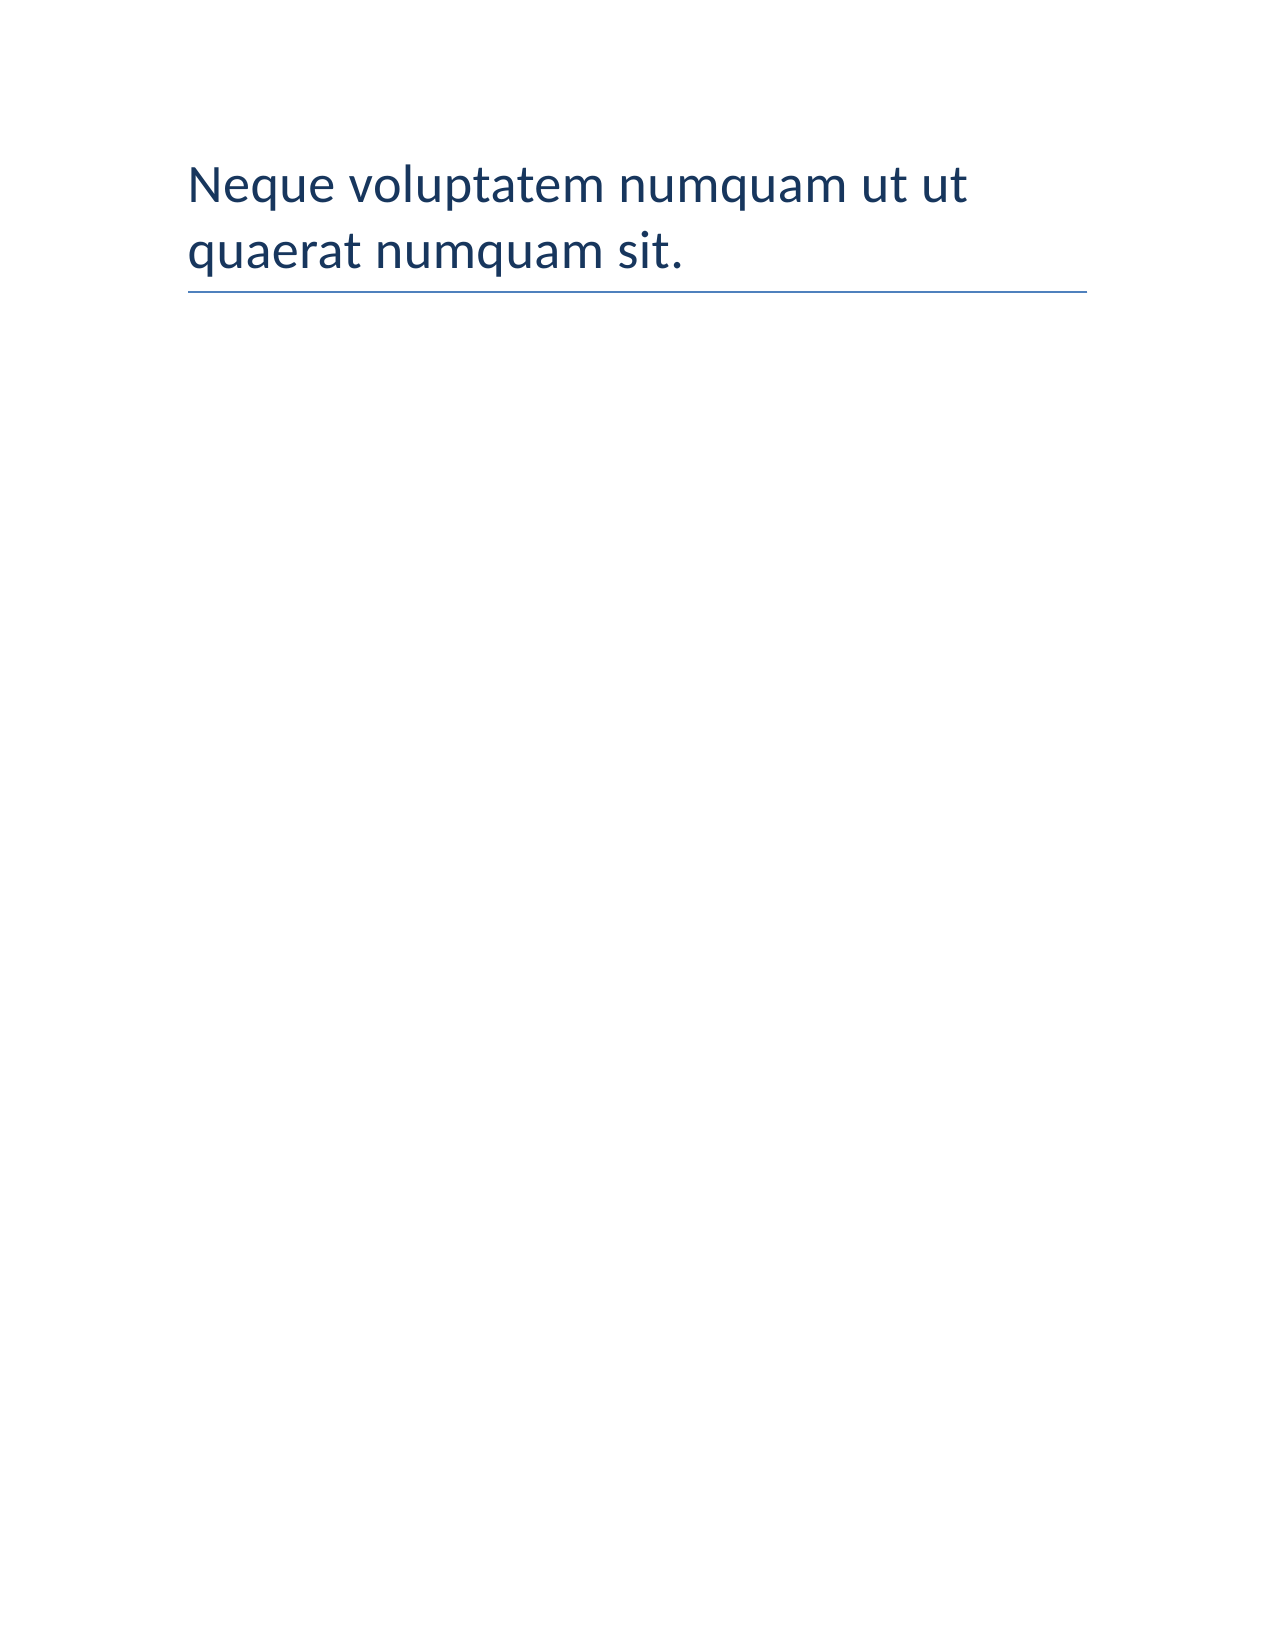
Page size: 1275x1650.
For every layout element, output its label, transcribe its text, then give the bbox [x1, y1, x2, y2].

title Neque voluptatem numquam ut ut quaerat numquam sit. [187, 150, 1087, 293]
